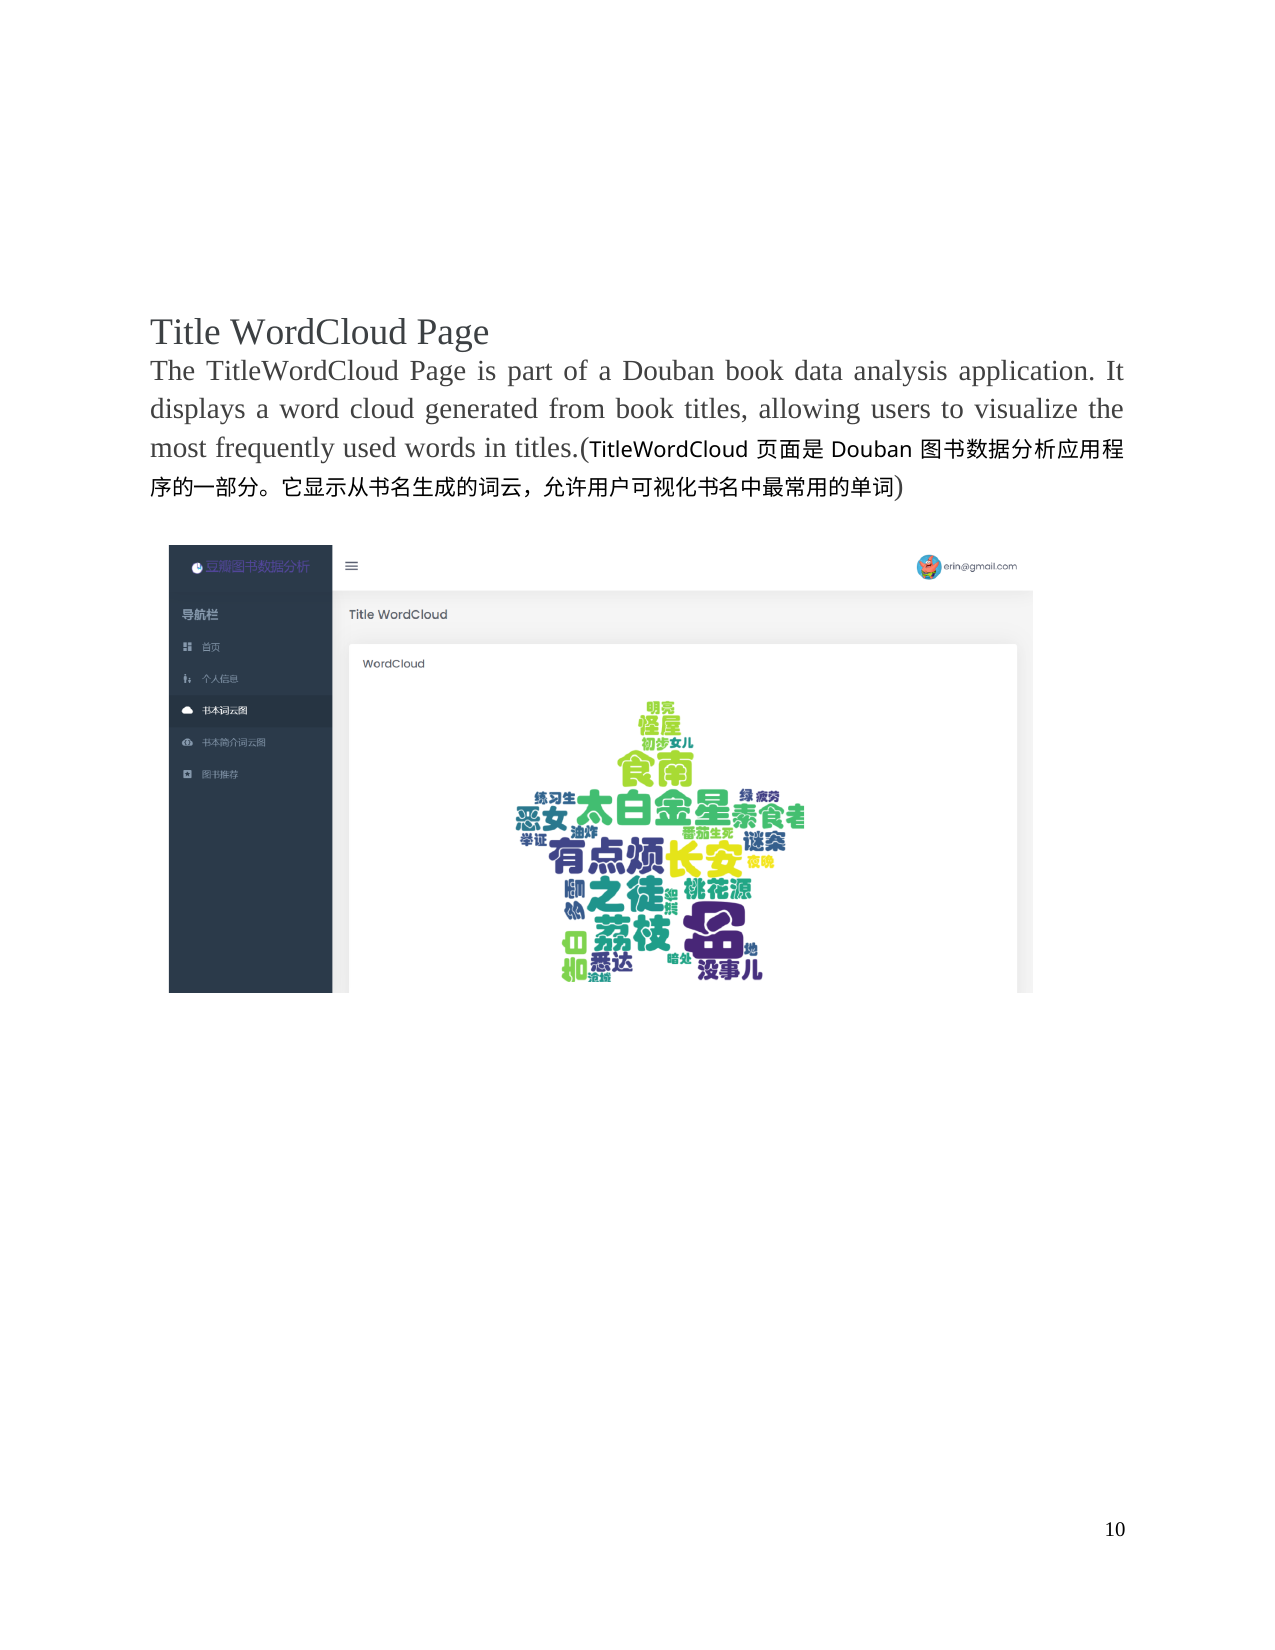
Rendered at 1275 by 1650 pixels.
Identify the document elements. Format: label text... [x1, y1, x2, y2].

text Title WordCloud Page [150, 309, 1125, 353]
text The TitleWordCloud Page is part of a Douban book data analysis application. It displays a word cloud generated from book titles, allowing users to visualize the most frequently used words in titles.(TitleWordCloud 页面是 Douban 图书数据分析应用程序的一部分。它显示从书名生成的词云，允许用户可视化书名中最常用的单词) [150, 353, 1125, 502]
